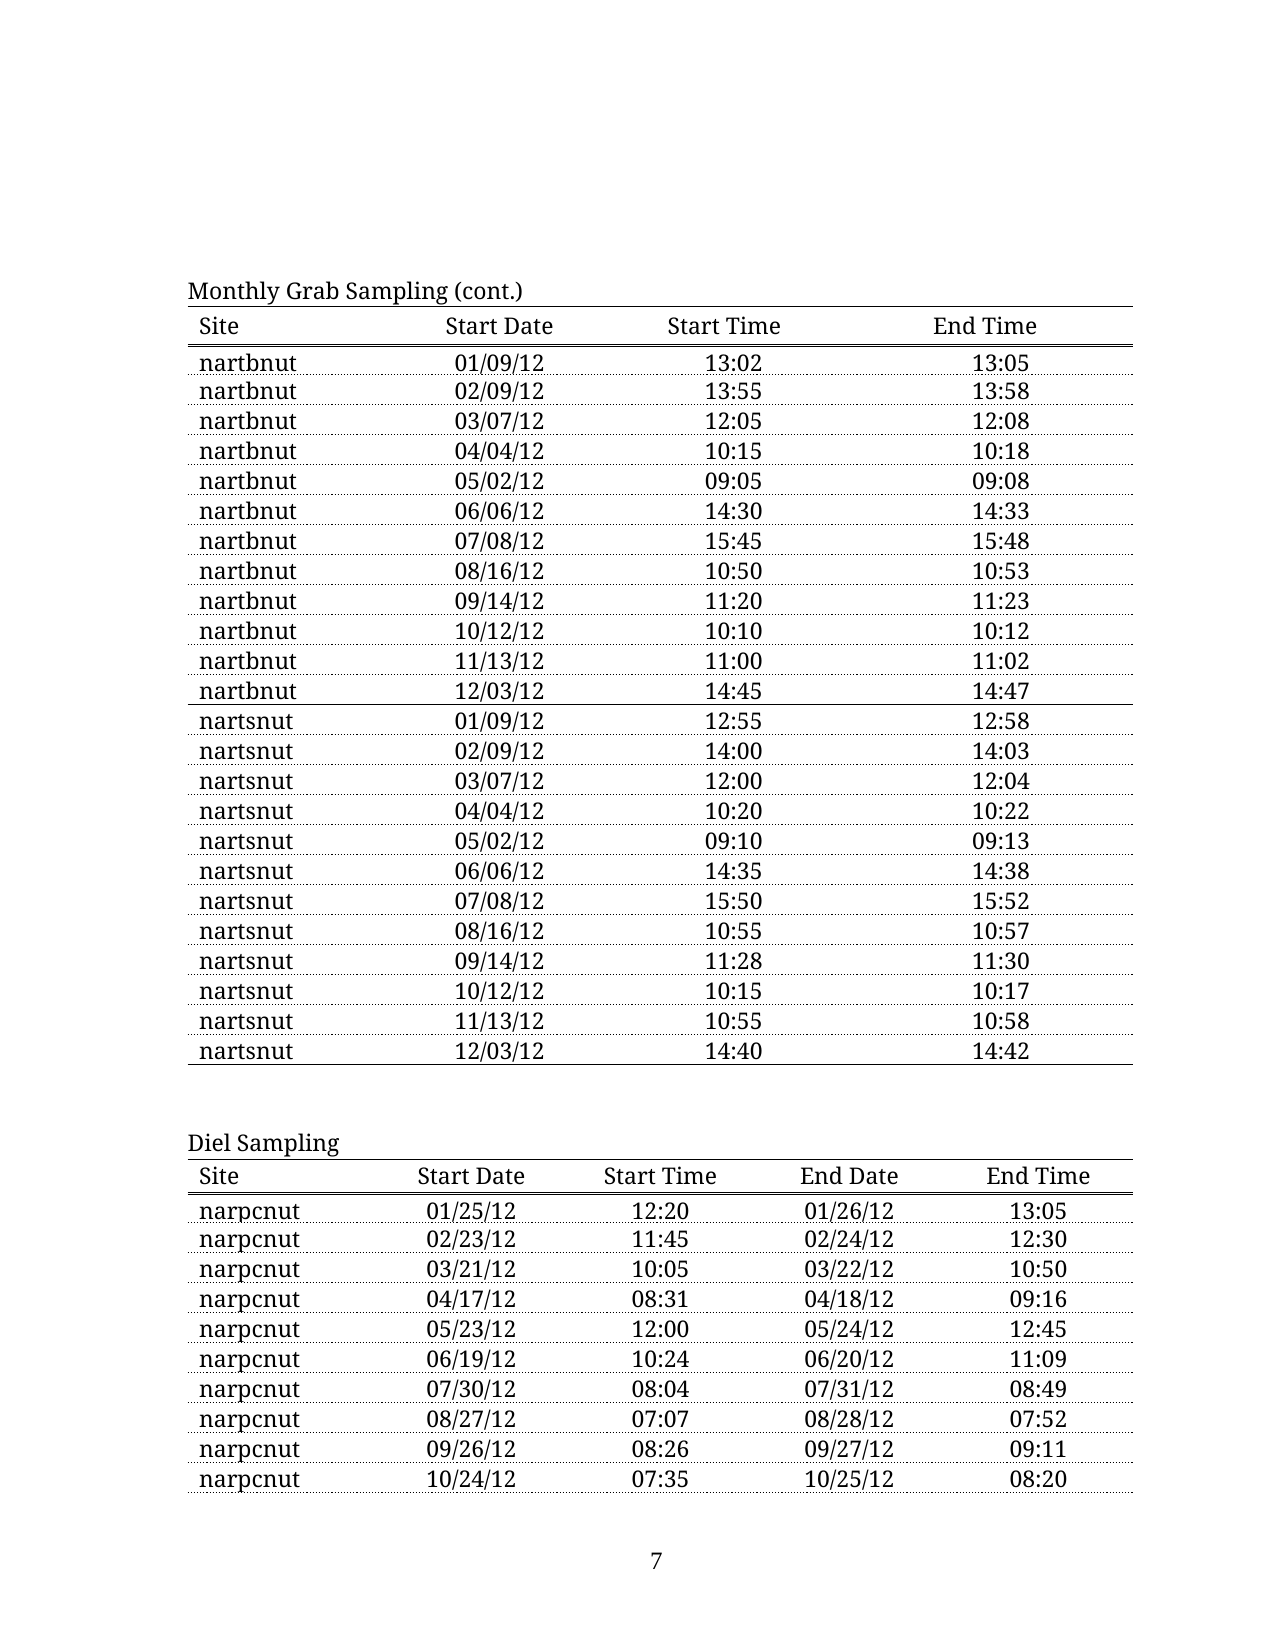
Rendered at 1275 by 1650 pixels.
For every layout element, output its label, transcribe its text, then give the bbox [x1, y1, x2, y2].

table_cell 04/17/12 [377, 1282, 566, 1312]
table_cell nartbnut [188, 554, 388, 584]
table_cell nartbnut [188, 644, 388, 674]
table_cell nartsnut [188, 944, 388, 974]
table_cell 15:48 [838, 524, 1133, 554]
table_cell 01/09/12 [388, 705, 611, 734]
table_cell 12:08 [838, 404, 1133, 434]
table_cell narpcnut [188, 1195, 377, 1222]
table_cell 07/31/12 [755, 1372, 944, 1402]
table_cell 02/09/12 [388, 374, 611, 404]
table_cell 11:23 [838, 584, 1133, 614]
table_header Site [188, 307, 388, 344]
table_cell 11:00 [611, 644, 837, 674]
table_cell 09/14/12 [388, 944, 611, 974]
table_header End Time [838, 307, 1133, 344]
table_cell 10:24 [566, 1342, 755, 1372]
table_cell 11:20 [611, 584, 837, 614]
table_cell 14:03 [838, 734, 1133, 764]
table_cell 10:05 [566, 1252, 755, 1282]
table_cell 10:55 [611, 1004, 837, 1034]
table_cell 08:04 [566, 1372, 755, 1402]
table_cell narpcnut [188, 1402, 377, 1432]
table_cell 10:58 [838, 1004, 1133, 1034]
table_cell 07:35 [566, 1462, 755, 1492]
table_cell 13:55 [611, 374, 837, 404]
table_cell nartbnut [188, 347, 388, 374]
table_cell 08/16/12 [388, 914, 611, 944]
table_cell narpcnut [188, 1312, 377, 1342]
table_cell 15:45 [611, 524, 837, 554]
table_cell 12:05 [611, 404, 837, 434]
table_cell 11:30 [838, 944, 1133, 974]
table_cell 10:15 [611, 434, 837, 464]
table_cell 09:11 [944, 1432, 1133, 1462]
table_cell 10:50 [611, 554, 837, 584]
table_cell 08:26 [566, 1432, 755, 1462]
table_cell 14:30 [611, 494, 837, 524]
table_cell nartsnut [188, 854, 388, 884]
table_cell 08:31 [566, 1282, 755, 1312]
table_cell 10:57 [838, 914, 1133, 944]
table_cell 12:00 [611, 764, 837, 794]
table_cell 01/25/12 [377, 1195, 566, 1222]
table_cell 03/07/12 [388, 404, 611, 434]
table_cell 09/14/12 [388, 584, 611, 614]
table_cell nartbnut [188, 584, 388, 614]
table_cell nartsnut [188, 824, 388, 854]
table_cell 09:13 [838, 824, 1133, 854]
table_cell 14:42 [838, 1034, 1133, 1064]
table_cell 15:50 [611, 884, 837, 914]
table_cell 10:20 [611, 794, 837, 824]
table_cell 13:05 [838, 347, 1133, 374]
table_cell 01/26/12 [755, 1195, 944, 1222]
table_cell 10:15 [611, 974, 837, 1004]
table_cell nartsnut [188, 794, 388, 824]
table_cell 11/13/12 [388, 1004, 611, 1034]
table_cell 15:52 [838, 884, 1133, 914]
table_cell 09/26/12 [377, 1432, 566, 1462]
table_header End Date [755, 1160, 944, 1192]
table_cell 11:02 [838, 644, 1133, 674]
table_cell 07/08/12 [388, 884, 611, 914]
table_header Site [188, 1160, 377, 1192]
table_cell 11:45 [566, 1222, 755, 1252]
table_cell 12:20 [566, 1195, 755, 1222]
table_cell 14:38 [838, 854, 1133, 884]
table_cell nartbnut [188, 674, 388, 704]
table_cell 09:16 [944, 1282, 1133, 1312]
table_cell narpcnut [188, 1342, 377, 1372]
table_cell 10:10 [611, 614, 837, 644]
table_cell 13:58 [838, 374, 1133, 404]
table_cell 12:58 [838, 705, 1133, 734]
table_cell 14:33 [838, 494, 1133, 524]
table_cell 05/24/12 [755, 1312, 944, 1342]
table_cell nartsnut [188, 974, 388, 1004]
table_cell 14:45 [611, 674, 837, 704]
table_cell 14:35 [611, 854, 837, 884]
table_cell 12/03/12 [388, 1034, 611, 1064]
table_cell nartsnut [188, 734, 388, 764]
table_cell 12/03/12 [388, 674, 611, 704]
table_cell 07:52 [944, 1402, 1133, 1432]
table_cell 14:00 [611, 734, 837, 764]
table_cell 10/12/12 [388, 974, 611, 1004]
table_cell 09:08 [838, 464, 1133, 494]
table_cell 09:05 [611, 464, 837, 494]
table_cell nartsnut [188, 705, 388, 734]
table_cell narpcnut [188, 1222, 377, 1252]
table_cell 10:53 [838, 554, 1133, 584]
table_cell 12:55 [611, 705, 837, 734]
table_cell 02/24/12 [755, 1222, 944, 1252]
table_cell nartsnut [188, 1034, 388, 1064]
table_cell 10:55 [611, 914, 837, 944]
table_cell nartbnut [188, 614, 388, 644]
table_cell nartbnut [188, 374, 388, 404]
table_cell nartsnut [188, 914, 388, 944]
table_cell nartbnut [188, 494, 388, 524]
table_cell 05/02/12 [388, 464, 611, 494]
table_cell 14:47 [838, 674, 1133, 704]
table_cell 12:00 [566, 1312, 755, 1342]
table_cell 10:50 [944, 1252, 1133, 1282]
table_cell nartsnut [188, 884, 388, 914]
table_cell 08/28/12 [755, 1402, 944, 1432]
table_cell 11:28 [611, 944, 837, 974]
table_cell 10:12 [838, 614, 1133, 644]
table_cell narpcnut [188, 1252, 377, 1282]
table_cell 06/19/12 [377, 1342, 566, 1372]
table_cell nartsnut [188, 764, 388, 794]
table_cell 05/02/12 [388, 824, 611, 854]
table_cell 10:18 [838, 434, 1133, 464]
table_cell narpcnut [188, 1432, 377, 1462]
table_cell 06/20/12 [755, 1342, 944, 1372]
table_header Start Date [377, 1160, 566, 1192]
table_cell 08:49 [944, 1372, 1133, 1402]
table_cell 11/13/12 [388, 644, 611, 674]
table_cell 09:10 [611, 824, 837, 854]
table_cell 03/22/12 [755, 1252, 944, 1282]
table_cell 06/06/12 [388, 854, 611, 884]
table_cell 12:04 [838, 764, 1133, 794]
table_cell 04/04/12 [388, 794, 611, 824]
table_cell nartbnut [188, 404, 388, 434]
table_cell 07/30/12 [377, 1372, 566, 1402]
table_header End Time [944, 1160, 1133, 1192]
table_header Start Time [566, 1160, 755, 1192]
table_cell 04/04/12 [388, 434, 611, 464]
table_header Start Date [388, 307, 611, 344]
table_cell narpcnut [188, 1282, 377, 1312]
table_cell 03/07/12 [388, 764, 611, 794]
table_cell nartsnut [188, 1004, 388, 1034]
table_cell 01/09/12 [388, 347, 611, 374]
table_cell 08:20 [944, 1462, 1133, 1492]
table_cell 10/24/12 [377, 1462, 566, 1492]
table_cell nartbnut [188, 464, 388, 494]
table_cell narpcnut [188, 1462, 377, 1492]
text Monthly Grab Sampling (cont.) [187, 275, 1125, 306]
table_cell 08/27/12 [377, 1402, 566, 1432]
table_cell 14:40 [611, 1034, 837, 1064]
table_cell 13:02 [611, 347, 837, 374]
table_cell 07:07 [566, 1402, 755, 1432]
table_cell 02/09/12 [388, 734, 611, 764]
table_cell 05/23/12 [377, 1312, 566, 1342]
table_cell 10:17 [838, 974, 1133, 1004]
table_cell 12:30 [944, 1222, 1133, 1252]
table_cell 07/08/12 [388, 524, 611, 554]
text Diel Sampling [187, 1127, 1125, 1158]
table_cell 08/16/12 [388, 554, 611, 584]
table_cell 13:05 [944, 1195, 1133, 1222]
table_cell 09/27/12 [755, 1432, 944, 1462]
table_cell 02/23/12 [377, 1222, 566, 1252]
table_cell 10:22 [838, 794, 1133, 824]
table_cell 12:45 [944, 1312, 1133, 1342]
table_cell 10/25/12 [755, 1462, 944, 1492]
table_cell 03/21/12 [377, 1252, 566, 1282]
table_cell narpcnut [188, 1372, 377, 1402]
table_cell nartbnut [188, 434, 388, 464]
table_header Start Time [611, 307, 837, 344]
table_cell 11:09 [944, 1342, 1133, 1372]
table_cell 06/06/12 [388, 494, 611, 524]
table_cell 10/12/12 [388, 614, 611, 644]
table_cell 04/18/12 [755, 1282, 944, 1312]
table_cell nartbnut [188, 524, 388, 554]
